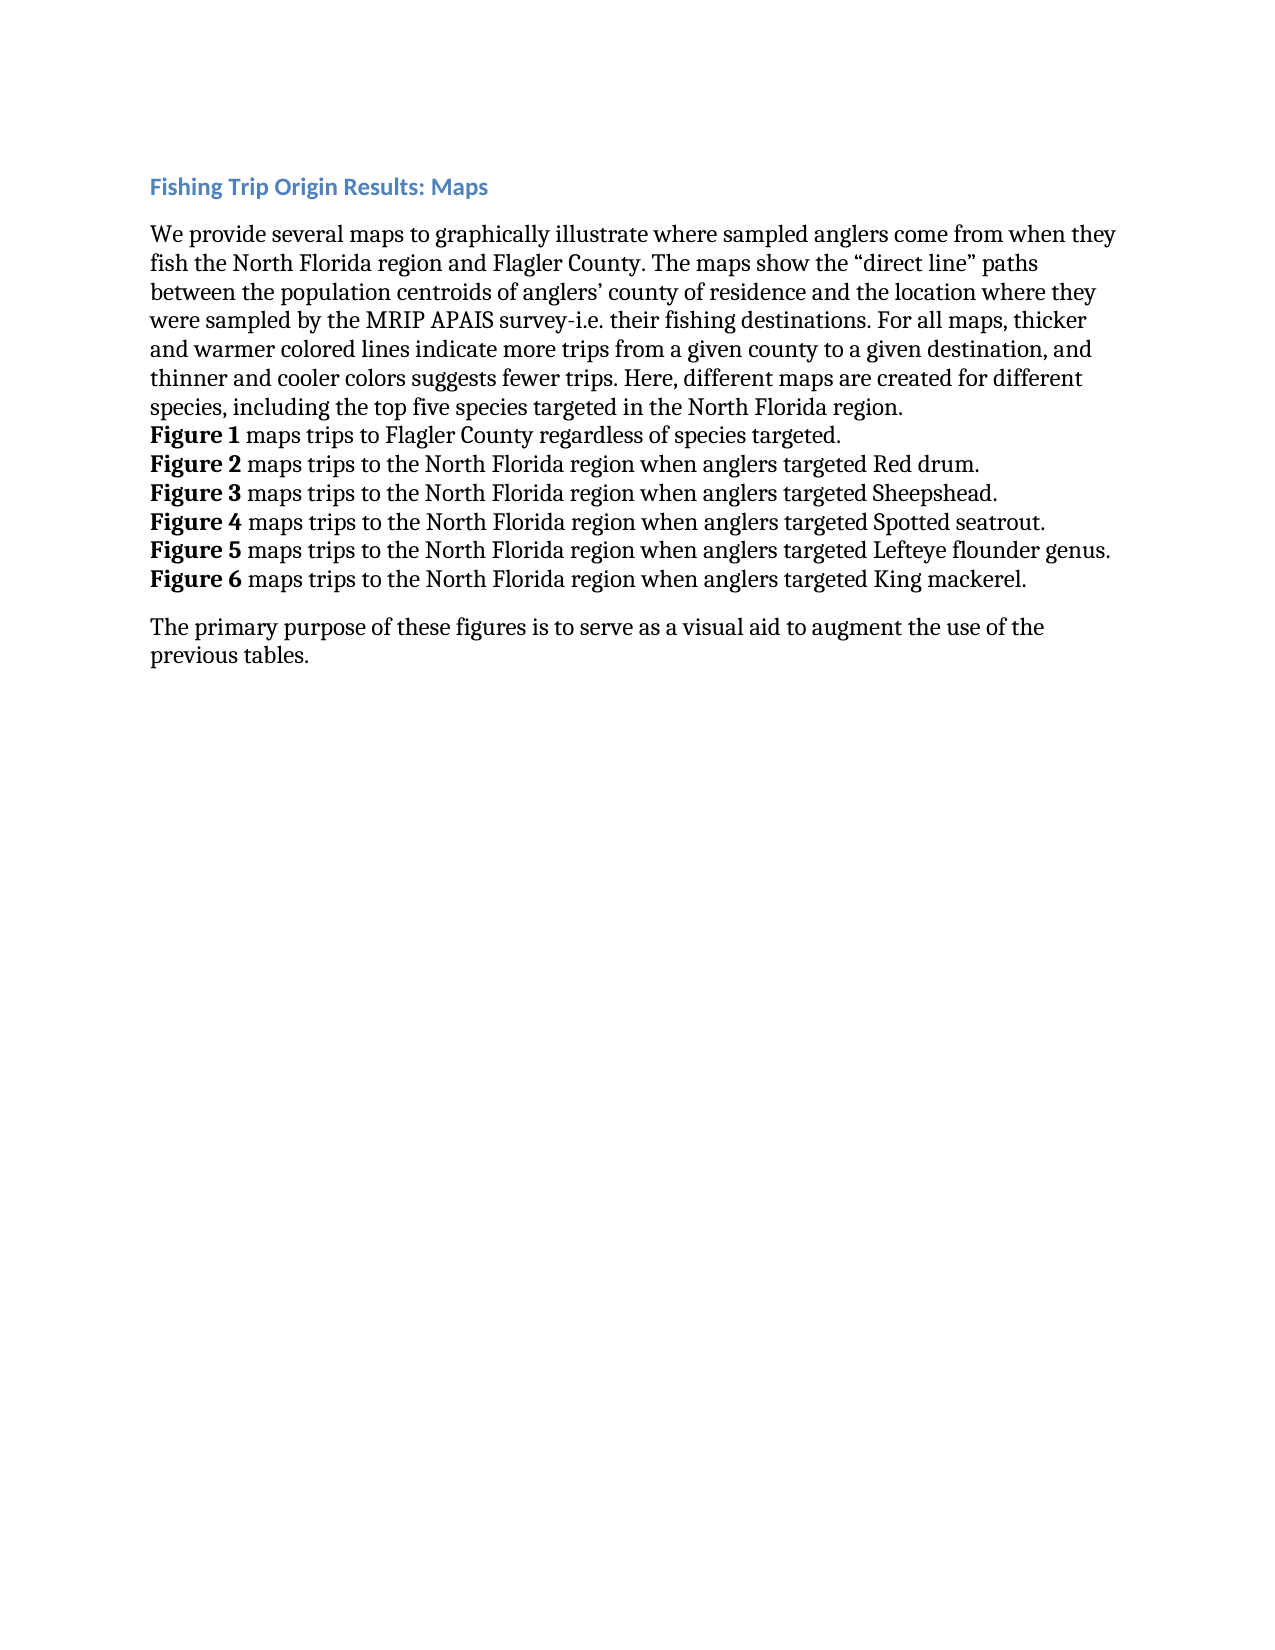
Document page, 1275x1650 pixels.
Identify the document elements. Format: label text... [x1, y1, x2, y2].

text The primary purpose of these figures is to serve as a visual aid to augment the use of the previous tables. [150, 613, 1125, 670]
subtitle Fishing Trip Origin Results: Maps [150, 171, 1125, 201]
text We provide several maps to graphically illustrate where sampled anglers come from when they fish the North Florida region and Flagler County. The maps show the “direct line” paths between the population centroids of anglers’ county of residence and the location where they were sampled by the MRIP APAIS survey-i.e. their fishing destinations. For all maps, thicker and warmer colored lines indicate more trips from a given county to a given destination, and thinner and cooler colors suggests fewer trips. Here, different maps are created for different species, including the top five species targeted in the North Florida region. Figure 1 maps trips to Flagler County regardless of species targeted. Figure 2 maps trips to the North Florida region when anglers targeted Red drum. Figure 3 maps trips to the North Florida region when anglers targeted Sheepshead. Figure 4 maps trips to the North Florida region when anglers targeted Spotted seatrout. Figure 5 maps trips to the North Florida region when anglers targeted Lefteye flounder genus. Figure 6 maps trips to the North Florida region when anglers targeted King mackerel. [150, 220, 1125, 594]
